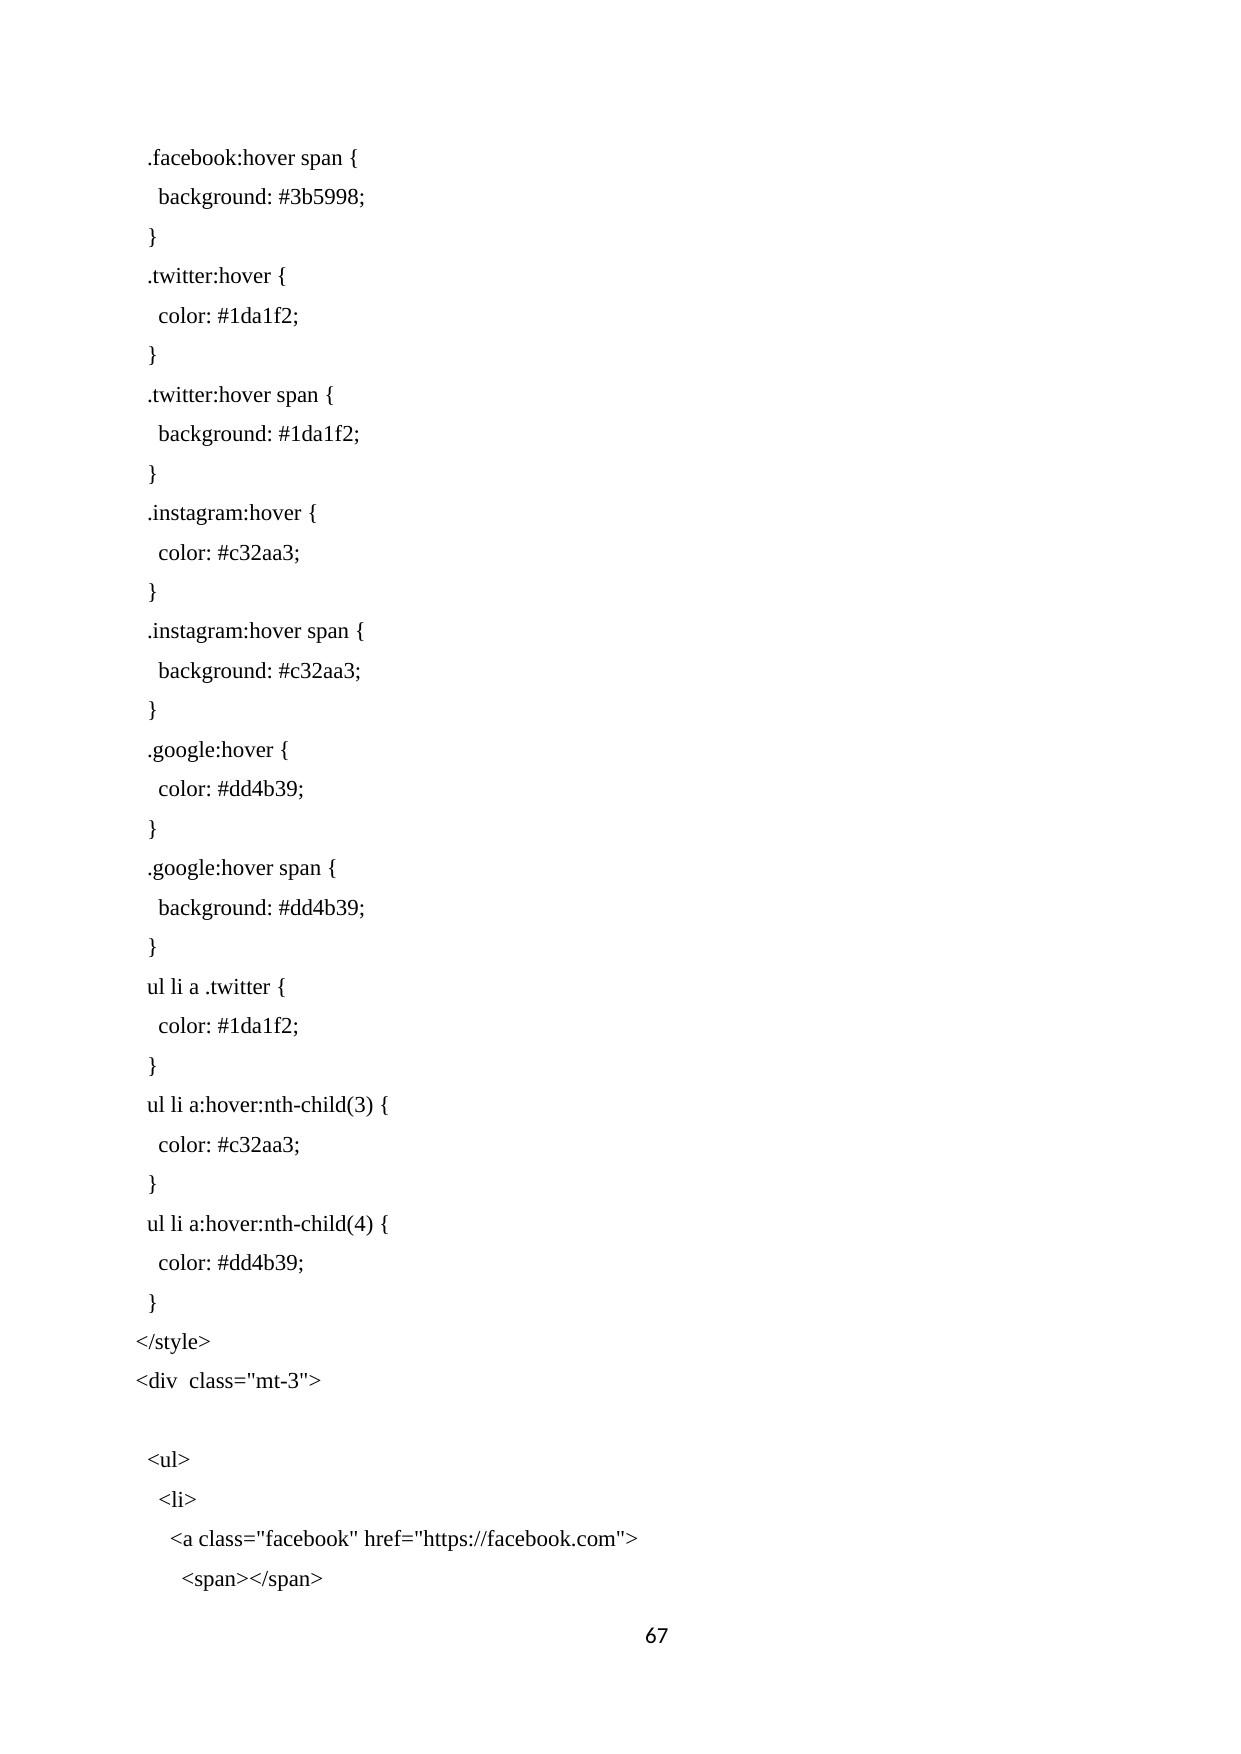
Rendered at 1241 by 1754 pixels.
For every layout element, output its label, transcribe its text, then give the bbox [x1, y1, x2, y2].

text } [135, 223, 1178, 249]
text } [135, 341, 1178, 367]
text color: #1da1f2; [135, 302, 1178, 328]
text </style> [135, 1328, 1178, 1354]
text ul li a .twitter { [135, 973, 1178, 999]
text ul li a:hover:nth-child(4) { [135, 1210, 1178, 1236]
text } [135, 459, 1178, 486]
text } [135, 1170, 1178, 1197]
text .twitter:hover span { [135, 381, 1178, 407]
text .twitter:hover { [135, 262, 1178, 288]
text } [135, 933, 1178, 960]
text background: #3b5998; [135, 183, 1178, 209]
text .instagram:hover { [135, 499, 1178, 525]
text } [135, 815, 1178, 841]
text ul li a:hover:nth-child(3) { [135, 1091, 1178, 1118]
text .google:hover span { [135, 854, 1178, 881]
text <span></span> [135, 1565, 1178, 1591]
text } [135, 578, 1178, 604]
text <a class="facebook" href="https://facebook.com"> [135, 1526, 1178, 1552]
text color: #c32aa3; [135, 1131, 1178, 1157]
text color: #dd4b39; [135, 1249, 1178, 1276]
text <li> [135, 1486, 1178, 1512]
text color: #1da1f2; [135, 1012, 1178, 1039]
text color: #c32aa3; [135, 538, 1178, 565]
text color: #dd4b39; [135, 775, 1178, 802]
text background: #c32aa3; [135, 657, 1178, 683]
text } [135, 1289, 1178, 1315]
text .facebook:hover span { [135, 144, 1178, 170]
text <ul> [135, 1447, 1178, 1473]
text } [135, 696, 1178, 723]
text background: #dd4b39; [135, 894, 1178, 920]
text <div class="mt-3"> [135, 1368, 1178, 1394]
text .google:hover { [135, 736, 1178, 762]
text background: #1da1f2; [135, 420, 1178, 446]
text } [135, 1052, 1178, 1078]
text .instagram:hover span { [135, 617, 1178, 644]
